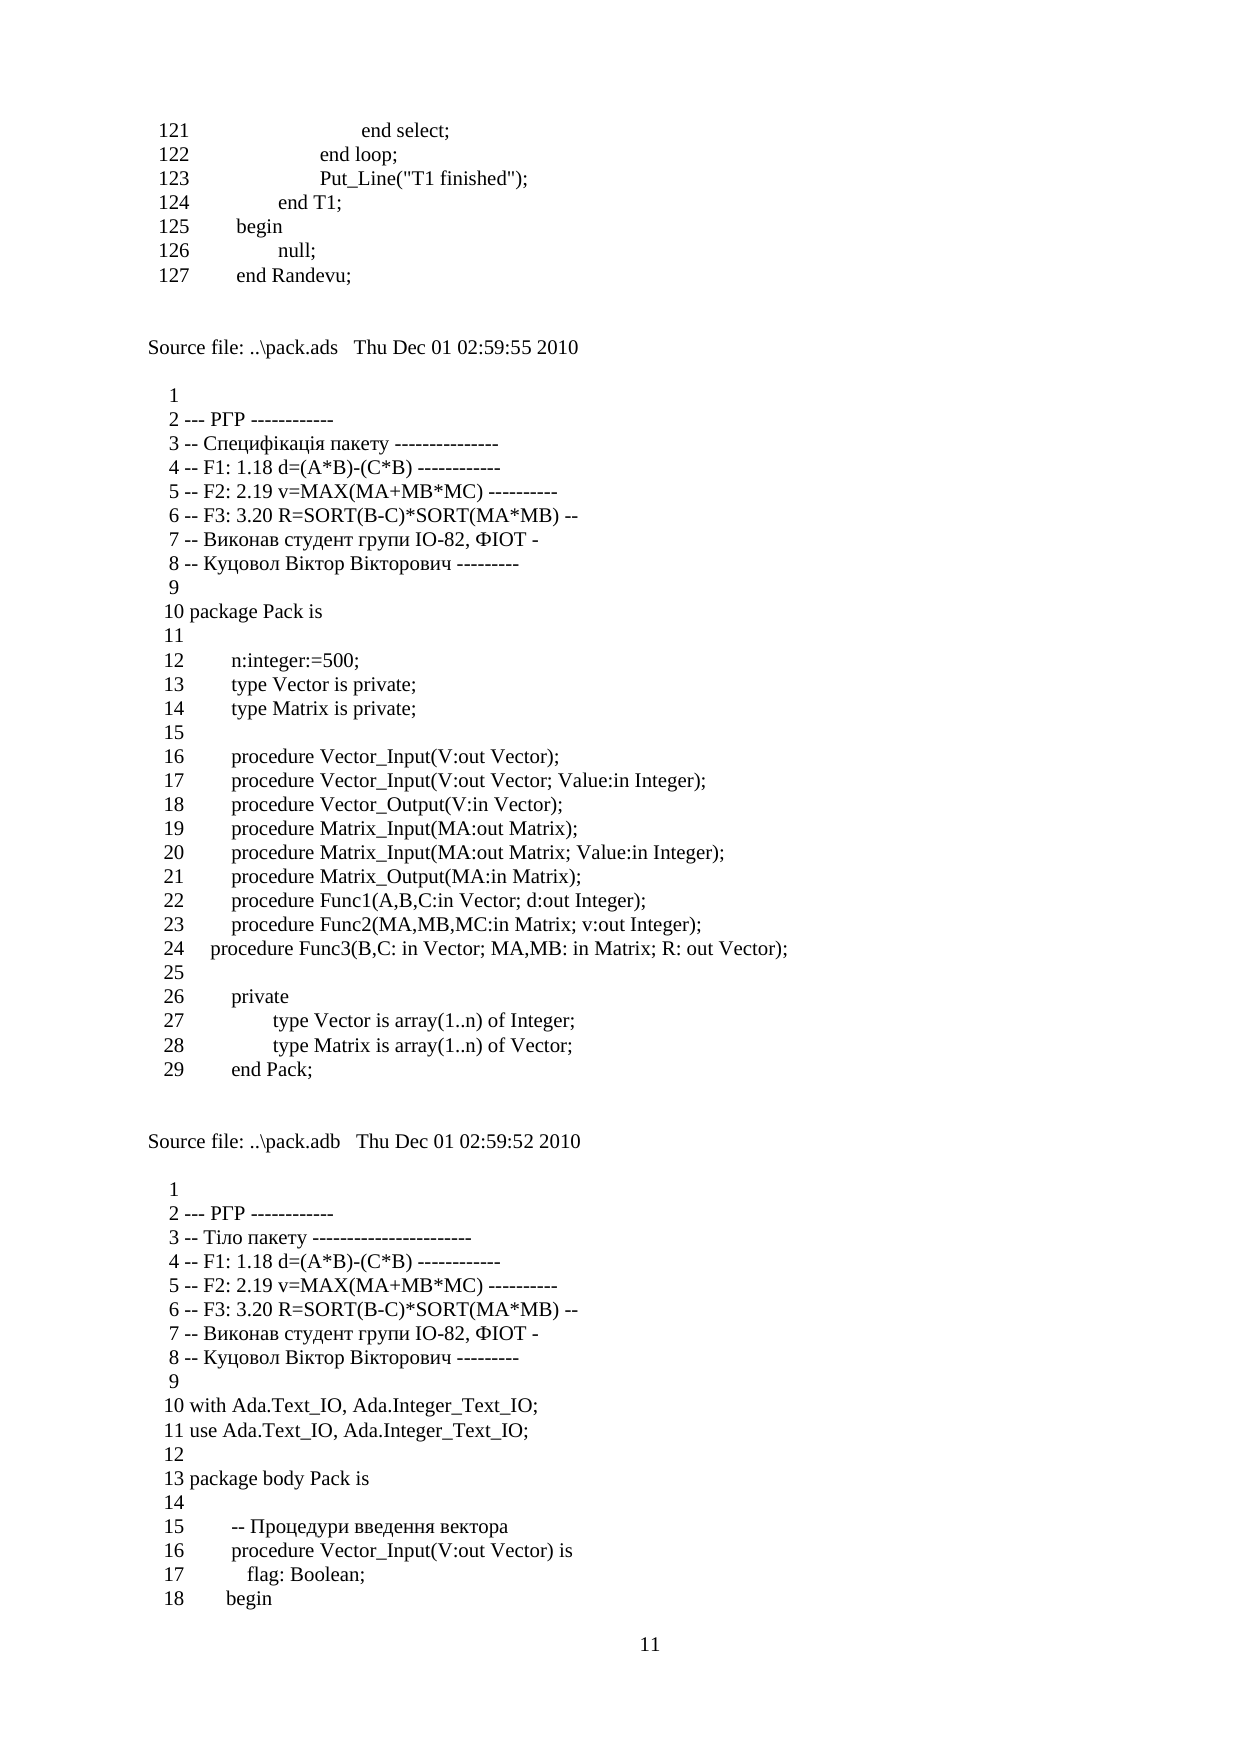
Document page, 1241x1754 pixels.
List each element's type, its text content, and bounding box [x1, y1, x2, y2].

text 17 flag: Boolean; [148, 1562, 1152, 1586]
text 121 end select; [148, 118, 1152, 142]
text 18 procedure Vector_Output(V:in Vector); [148, 792, 1152, 816]
text 4 -- F1: 1.18 d=(A*B)-(C*B) ------------ [148, 455, 1152, 479]
text 7 -- Виконав студент групи ІО-82, ФІОТ - [148, 1321, 1152, 1345]
text 1 [148, 1177, 1152, 1201]
text 27 type Vector is array(1..n) of Integer; [148, 1008, 1152, 1032]
text 29 end Pack; [148, 1057, 1152, 1081]
text 8 -- Куцовол Віктор Вікторович --------- [148, 1345, 1152, 1369]
text 24 procedure Func3(B,C: in Vector; MA,MB: in Matrix; R: out Vector); [148, 936, 1152, 960]
text 7 -- Виконав студент групи ІО-82, ФІОТ - [148, 527, 1152, 551]
text 3 -- Тіло пакету ----------------------- [148, 1225, 1152, 1249]
text 127 end Randevu; [148, 262, 1152, 287]
text 10 package Pack is [148, 599, 1152, 623]
text 13 package body Pack is [148, 1466, 1152, 1490]
text 23 procedure Func2(MA,MB,MC:in Matrix; v:out Integer); [148, 912, 1152, 936]
text 16 procedure Vector_Input(V:out Vector) is [148, 1538, 1152, 1562]
text 3 -- Специфікація пакету --------------- [148, 431, 1152, 455]
text 14 [148, 1490, 1152, 1514]
text 16 procedure Vector_Input(V:out Vector); [148, 744, 1152, 768]
text 10 with Ada.Text_IO, Ada.Integer_Text_IO; [148, 1393, 1152, 1417]
text 1 [148, 383, 1152, 407]
text 122 end loop; [148, 142, 1152, 166]
text 21 procedure Matrix_Output(MA:in Matrix); [148, 864, 1152, 888]
text 124 end T1; [148, 190, 1152, 214]
text 6 -- F3: 3.20 R=SORT(B-C)*SORT(MA*MB) -- [148, 503, 1152, 527]
text 14 type Matrix is private; [148, 696, 1152, 720]
text 11 use Ada.Text_IO, Ada.Integer_Text_IO; [148, 1417, 1152, 1442]
text 9 [148, 575, 1152, 599]
text 26 private [148, 984, 1152, 1008]
text 6 -- F3: 3.20 R=SORT(B-C)*SORT(MA*MB) -- [148, 1297, 1152, 1321]
text 123 Put_Line("T1 finished"); [148, 166, 1152, 190]
text 12 n:integer:=500; [148, 647, 1152, 672]
text 126 null; [148, 238, 1152, 262]
text 15 [148, 720, 1152, 744]
text 2 --- РГР ------------ [148, 407, 1152, 431]
text 5 -- F2: 2.19 v=MAX(MA+MB*MC) ---------- [148, 479, 1152, 503]
text 9 [148, 1369, 1152, 1393]
text 28 type Matrix is array(1..n) of Vector; [148, 1032, 1152, 1057]
text Source file: ..\pack.ads Thu Dec 01 02:59:55 2010 [148, 335, 1152, 359]
text 22 procedure Func1(A,B,C:in Vector; d:out Integer); [148, 888, 1152, 912]
text 13 type Vector is private; [148, 672, 1152, 696]
text 12 [148, 1442, 1152, 1466]
text 20 procedure Matrix_Input(MA:out Matrix; Value:in Integer); [148, 840, 1152, 864]
text 25 [148, 960, 1152, 984]
text 4 -- F1: 1.18 d=(A*B)-(C*B) ------------ [148, 1249, 1152, 1273]
text Source file: ..\pack.adb Thu Dec 01 02:59:52 2010 [148, 1129, 1152, 1153]
text 125 begin [148, 214, 1152, 238]
text 19 procedure Matrix_Input(MA:out Matrix); [148, 816, 1152, 840]
text 15 -- Процедури введення вектора [148, 1514, 1152, 1538]
text 18 begin [148, 1586, 1152, 1610]
text 5 -- F2: 2.19 v=MAX(MA+MB*MC) ---------- [148, 1273, 1152, 1297]
text 8 -- Куцовол Віктор Вікторович --------- [148, 551, 1152, 575]
text 2 --- РГР ------------ [148, 1201, 1152, 1225]
text 17 procedure Vector_Input(V:out Vector; Value:in Integer); [148, 768, 1152, 792]
text 11 [148, 623, 1152, 647]
